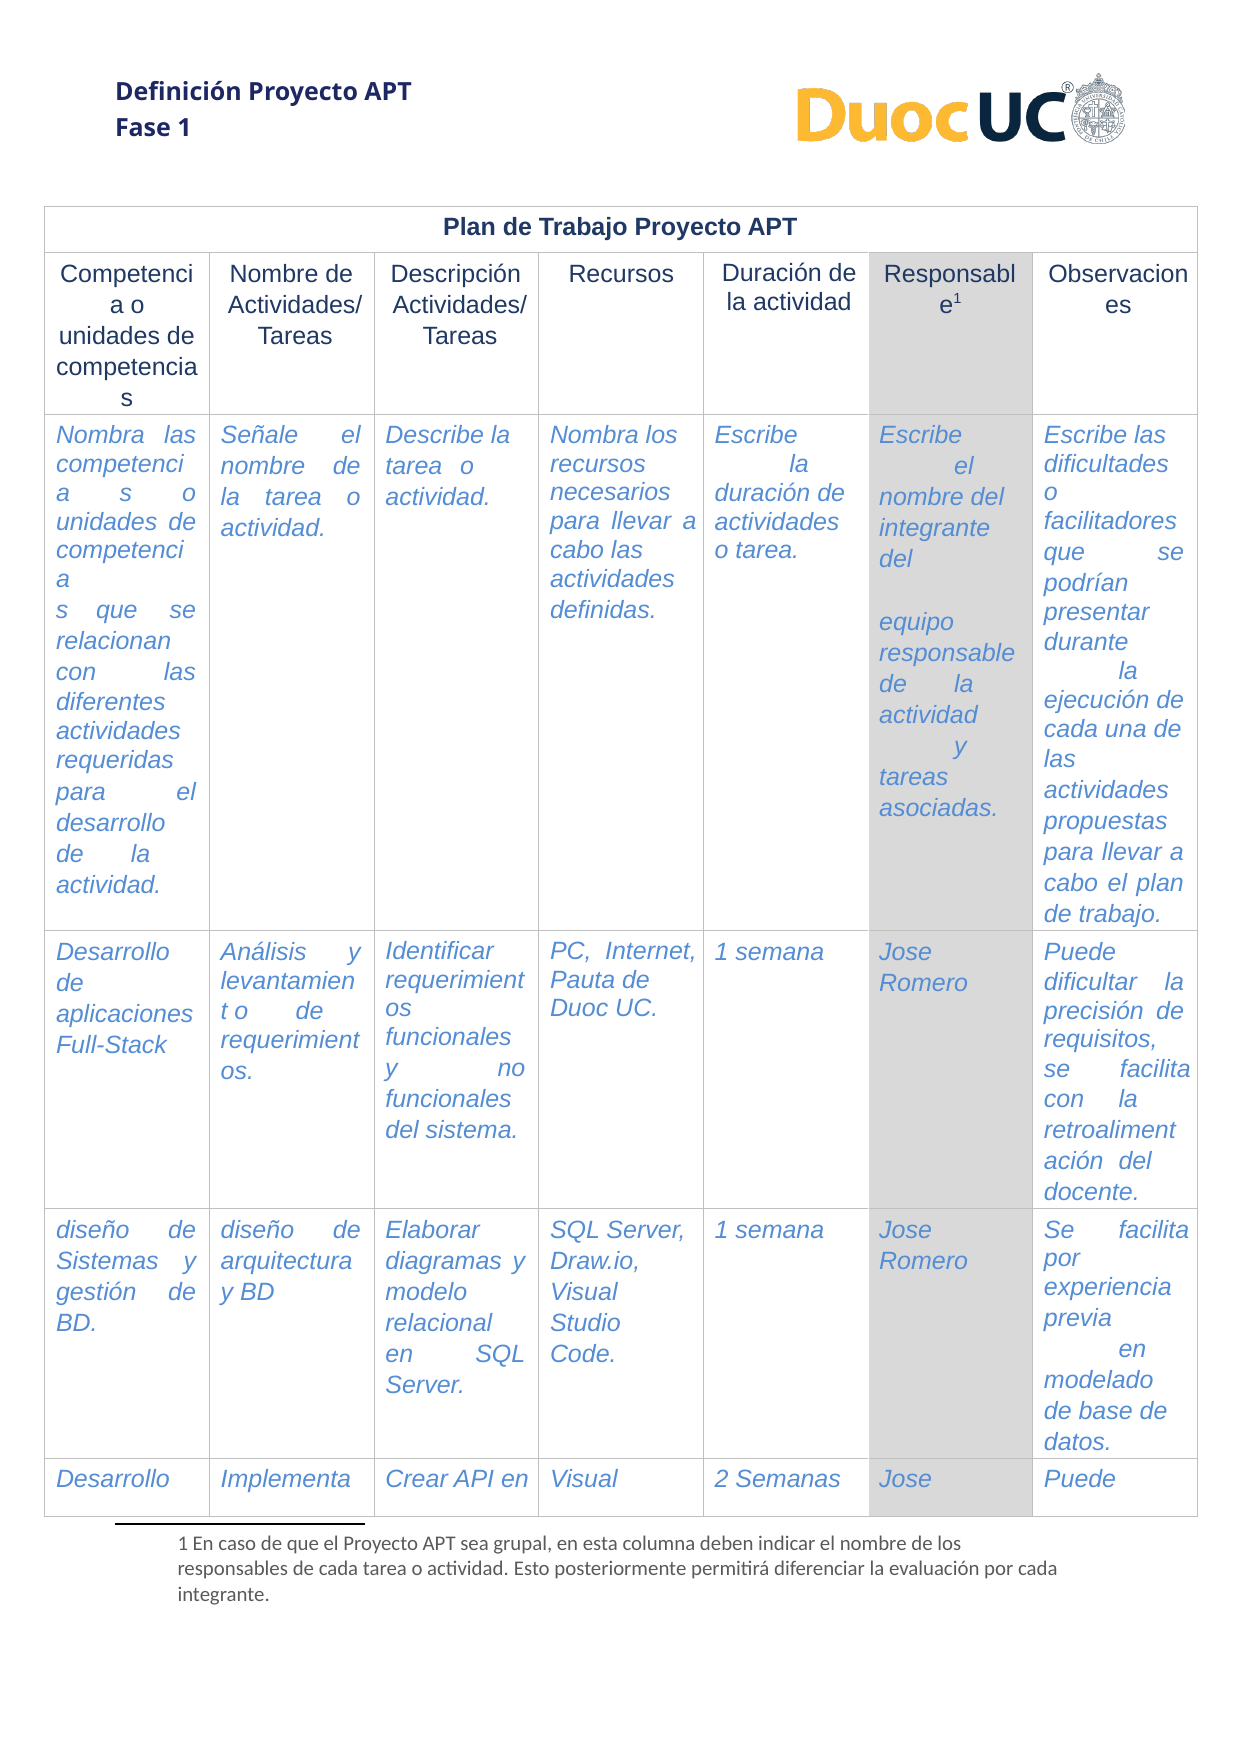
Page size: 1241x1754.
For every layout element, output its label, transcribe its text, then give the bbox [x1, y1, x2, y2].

table_cell 1 semana [704, 1209, 868, 1458]
table_cell diseño de Sistemas y gestión de BD. [45, 1209, 209, 1458]
table_cell Descripción Actividades/ Tareas [375, 253, 538, 414]
table_cell Visual Studio, .NET [539, 1459, 703, 1516]
table_cell Implementa ción de Back-End [210, 1459, 374, 1516]
table_cell Puede dificultar la precisión de requisitos, se facilita con la retroaliment ación del docente. [1033, 931, 1197, 1208]
table_cell Elaborar diagramas y modelo relacional en SQL Server. [375, 1209, 538, 1458]
table_cell Observacion es [1033, 253, 1197, 414]
table_cell Desarrollo de aplicaciones Full-Stack [45, 931, 209, 1208]
table_cell 1 semana [704, 931, 868, 1208]
table_cell Duración de la actividad [704, 253, 868, 414]
table_cell PC, Internet, Pauta de Duoc UC. [539, 931, 703, 1208]
table_cell diseño de arquitectura y BD [210, 1209, 374, 1458]
table_cell Escribe la duración de actividades o tarea. [704, 415, 868, 930]
table_cell Análisis y levantamient o de requerimient os. [210, 931, 374, 1208]
table_cell Competenci a o unidades de competencia s [45, 253, 209, 414]
table_cell 2 Semanas [704, 1459, 868, 1516]
table_cell Jose Romero [869, 1209, 1032, 1458]
table_cell Señale el nombre de la tarea o actividad. [210, 415, 374, 930]
table_cell SQL Server, Draw.io, Visual Studio Code. [539, 1209, 703, 1458]
table_cell Jose Romero [869, 931, 1032, 1208]
table_header Plan de Trabajo Proyecto APT [45, 207, 1197, 252]
picture [797, 73, 1125, 144]
table_cell Escribe el nombre del integrante del equipo responsable de la actividad y tareas asociadas. [869, 415, 1032, 930]
table_cell Jose Romero [869, 1459, 1032, 1516]
table_cell Identificar requerimient os funcionales y no funcionales del sistema. [375, 931, 538, 1208]
table_cell Nombra las competencia s o unidades de competencia s que se relacionan con las diferentes actividades requeridas para el desarrollo de la actividad. [45, 415, 209, 930]
table_cell Recursos [539, 253, 703, 414]
table_cell Responsabl e [869, 253, 1032, 414]
table_cell Se facilita por experiencia previa en modelado de base de datos. [1033, 1209, 1197, 1458]
table_cell Escribe las dificultades o facilitadores que se podrían presentar durante la ejecución de cada una de las actividades propuestas para llevar a cabo el plan de trabajo. [1033, 415, 1197, 930]
table_cell Puede dificultarme la integración [1033, 1459, 1197, 1516]
table_cell Nombre de Actividades/ Tareas [210, 253, 374, 414]
table_cell Nombra los recursos necesarios para llevar a cabo las actividades definidas. [539, 415, 703, 930]
table_cell Crear API en ASP.NET Core con autenticació [375, 1459, 538, 1516]
table_cell Describe la tarea o actividad. [375, 415, 538, 930]
table_cell Desarrollo de software Seguro [45, 1459, 209, 1516]
